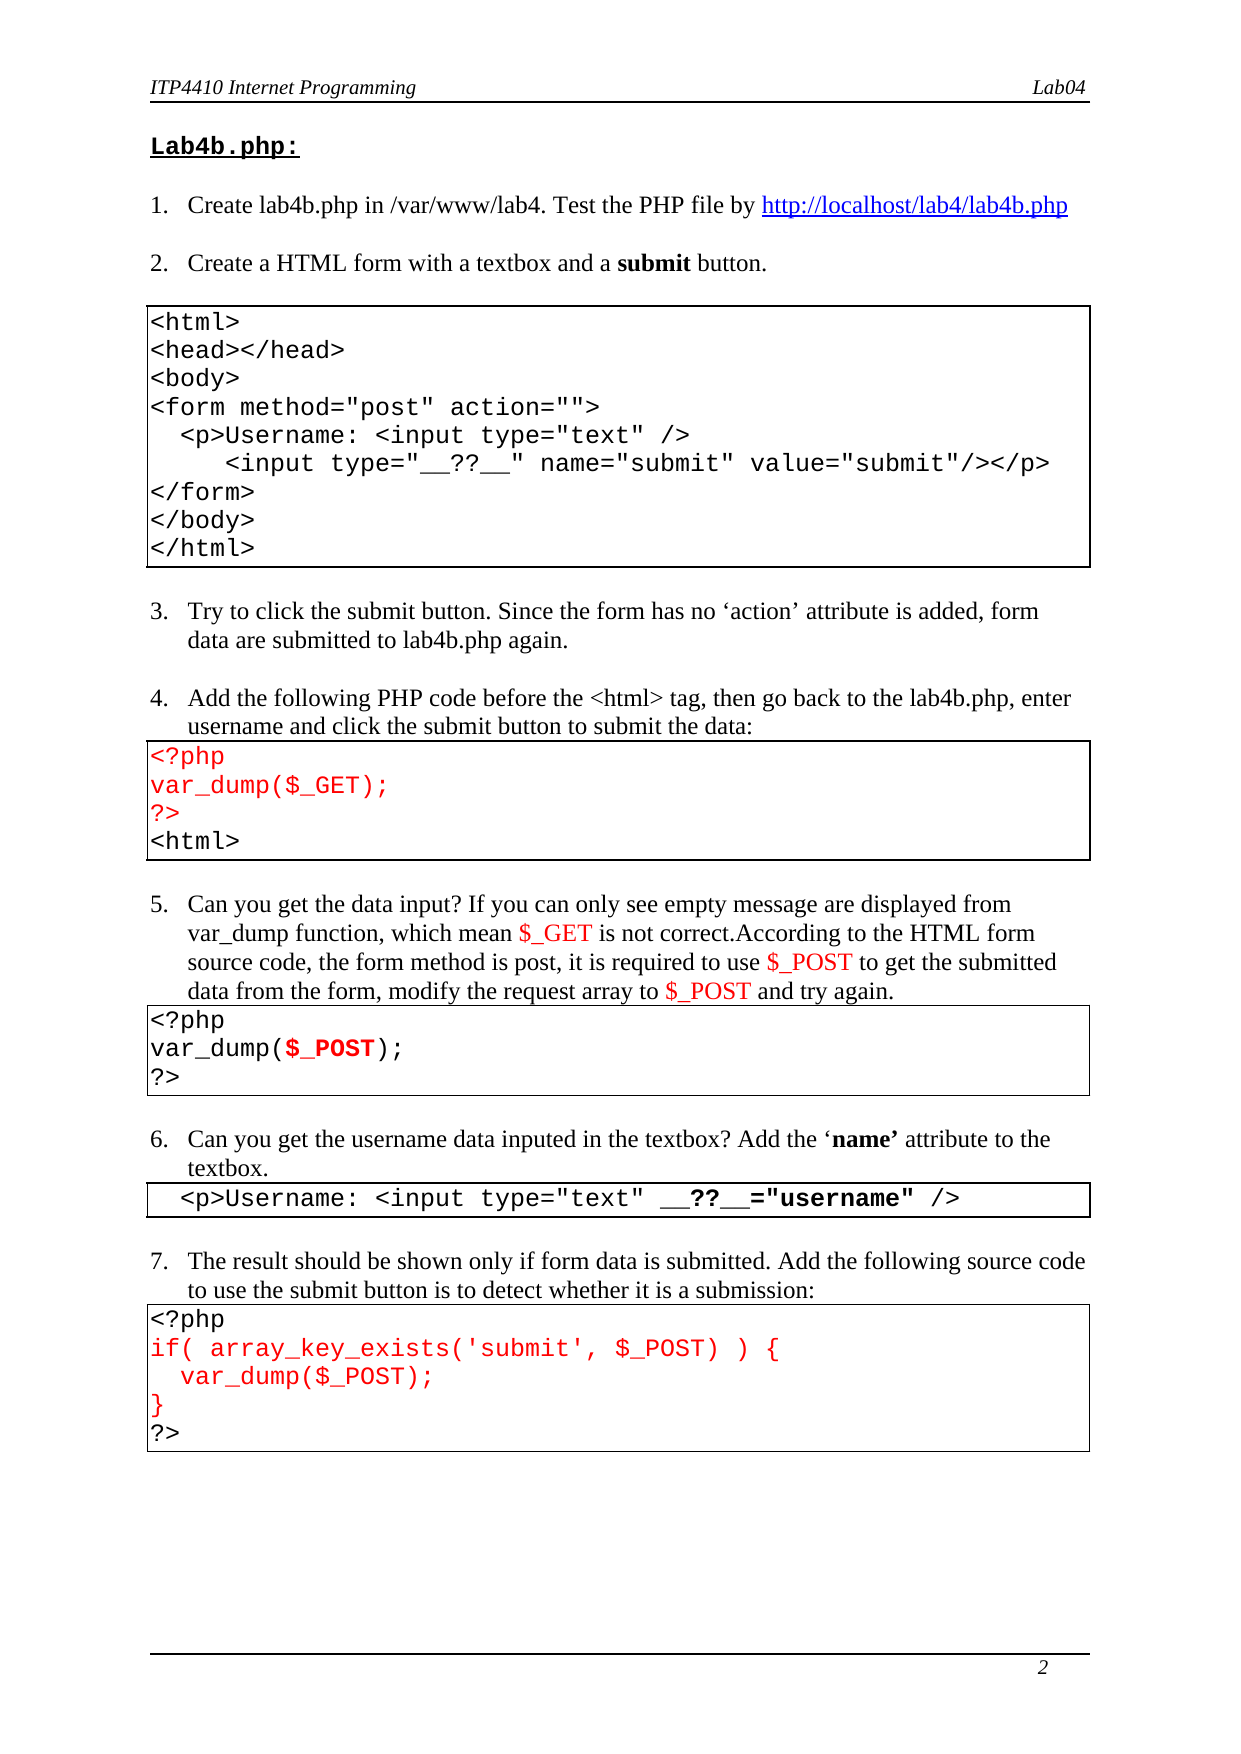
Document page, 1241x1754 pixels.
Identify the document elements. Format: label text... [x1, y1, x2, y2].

text var_dump($_POST); [148, 1361, 1089, 1389]
text </form> [148, 475, 1089, 504]
text <?php [148, 1006, 1089, 1033]
text var_dump($_POST); [148, 1033, 1089, 1061]
text <?php [148, 1305, 1089, 1332]
text <html> [148, 307, 1089, 334]
list Create lab4b.php in /var/www/lab4. Test the PHP file by http://localhost/lab4/lab4b.php [150, 190, 1087, 219]
text <head></head> [148, 334, 1089, 362]
text if( array_key_exists('submit', $_POST) ) { [148, 1332, 1089, 1361]
list Try to click the submit button. Since the form has no ‘action’ attribute is added, form data are submitted to lab4b.php again. [150, 596, 1087, 654]
list Create a HTML form with a textbox and a submit button. [150, 248, 1087, 277]
text var_dump($_GET); [148, 768, 1089, 797]
text <html> [148, 825, 1089, 859]
text <body> [148, 362, 1089, 390]
list Can you get the data input? If you can only see empty message are displayed from var_dump function, which mean $_GET is not correct.According to the HTML form source code, the form method is post, it is required to use $_POST to get the submitted data from the form, modify the request array to $_POST and try again. [150, 889, 1087, 1004]
list Add the following PHP code before the <html> tag, then go back to the lab4b.php, enter username and click the submit button to submit the data: [150, 683, 1087, 740]
text </html> [148, 532, 1089, 566]
list Can you get the username data inputed in the textbox? Add the ‘name’ attribute to the textbox. [150, 1124, 1087, 1182]
text </body> [148, 504, 1089, 532]
list The result should be shown only if form data is submitted. Add the following source code to use the submit button is to detect whether it is a submission: [150, 1246, 1087, 1304]
text } [148, 1389, 1089, 1417]
text ?> [148, 1417, 1089, 1451]
text Lab4b.php: [150, 133, 1087, 162]
text <form method="post" action=""> [148, 390, 1089, 419]
text ?> [148, 797, 1089, 825]
text <?php [148, 742, 1089, 768]
text ?> [148, 1061, 1089, 1095]
text <p>Username: <input type="text" /> [148, 419, 1089, 447]
text <p>Username: <input type="text" __??__="username" /> [148, 1184, 1089, 1216]
text <input type="__??__" name="submit" value="submit"/></p> [148, 447, 1089, 475]
